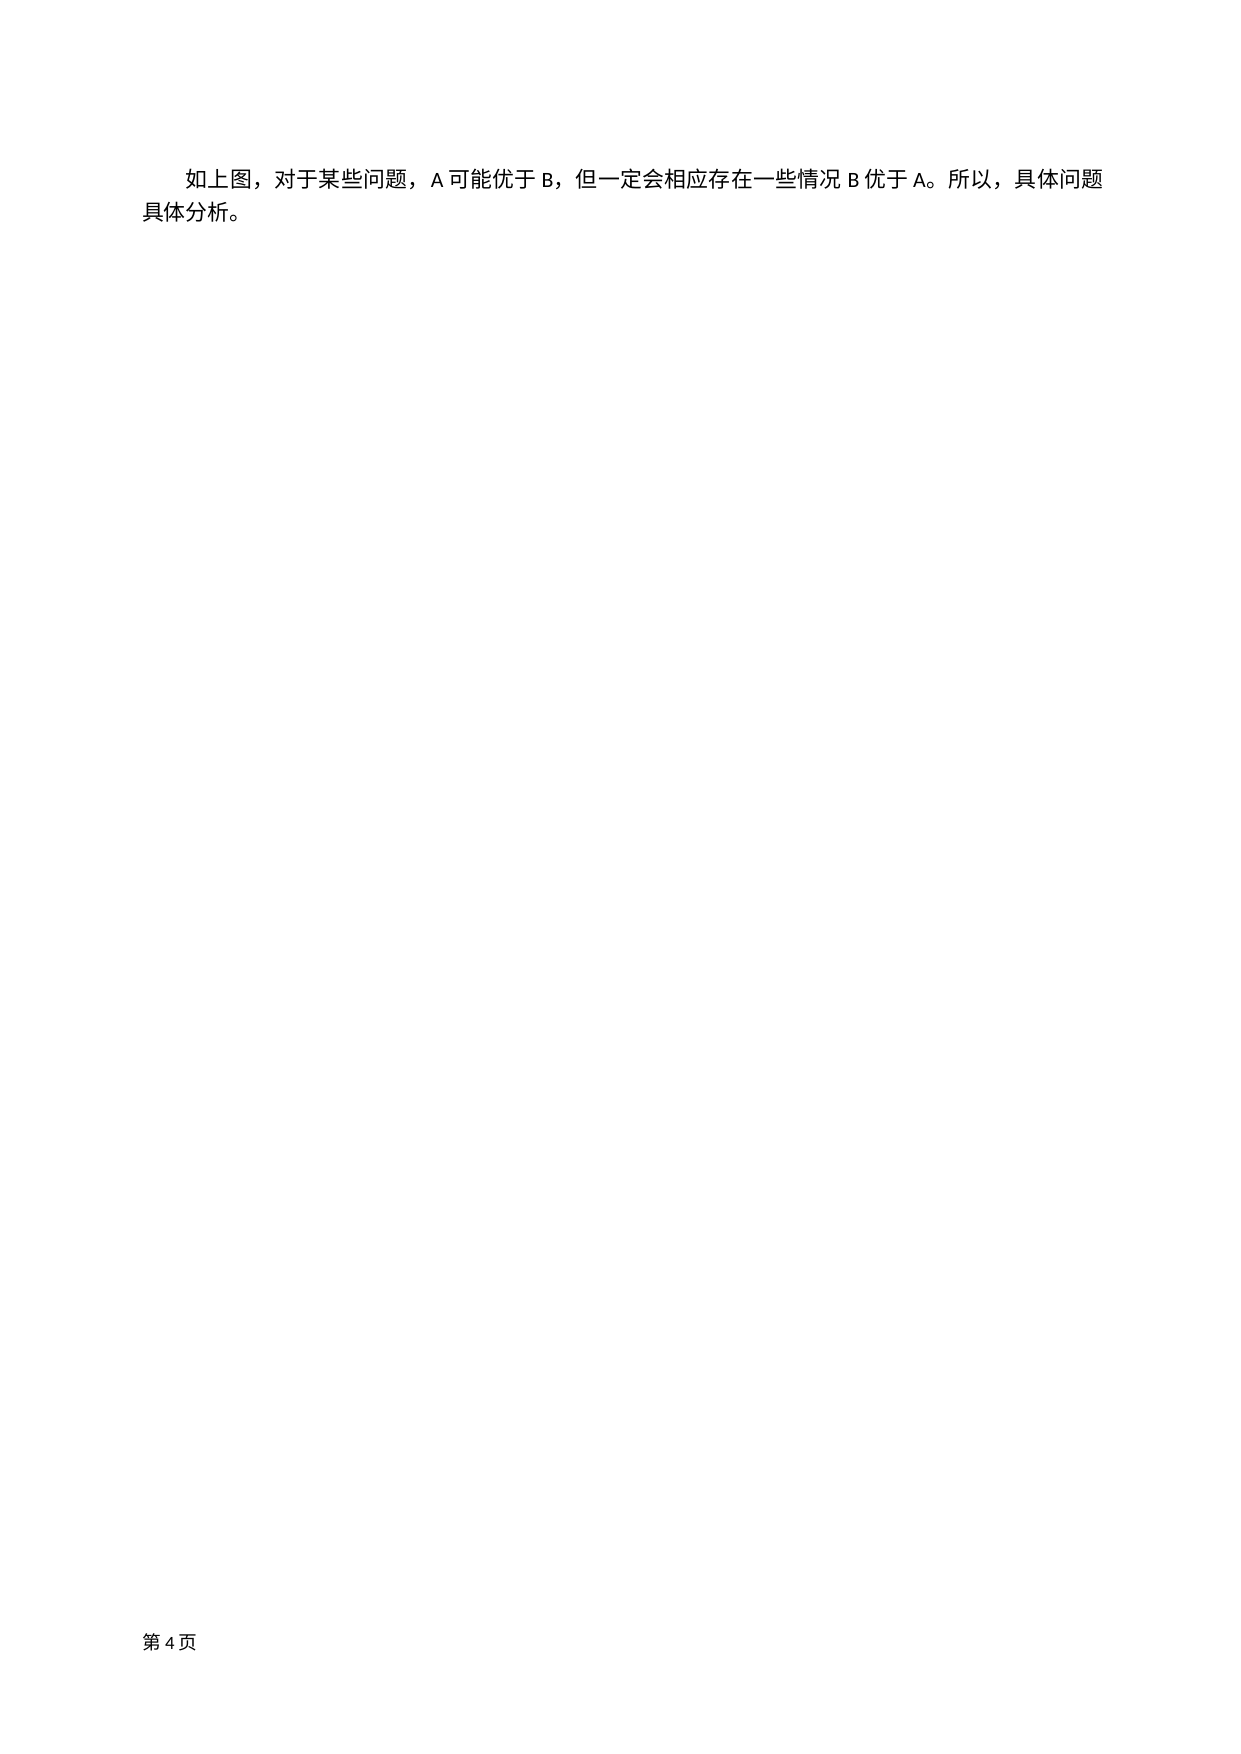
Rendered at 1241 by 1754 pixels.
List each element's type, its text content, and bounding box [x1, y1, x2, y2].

text 如上图，对于某些问题，A可能优于B，但一定会相应存在一些情况B优于A。所以，具体问题具体分析。 [142, 162, 1104, 227]
